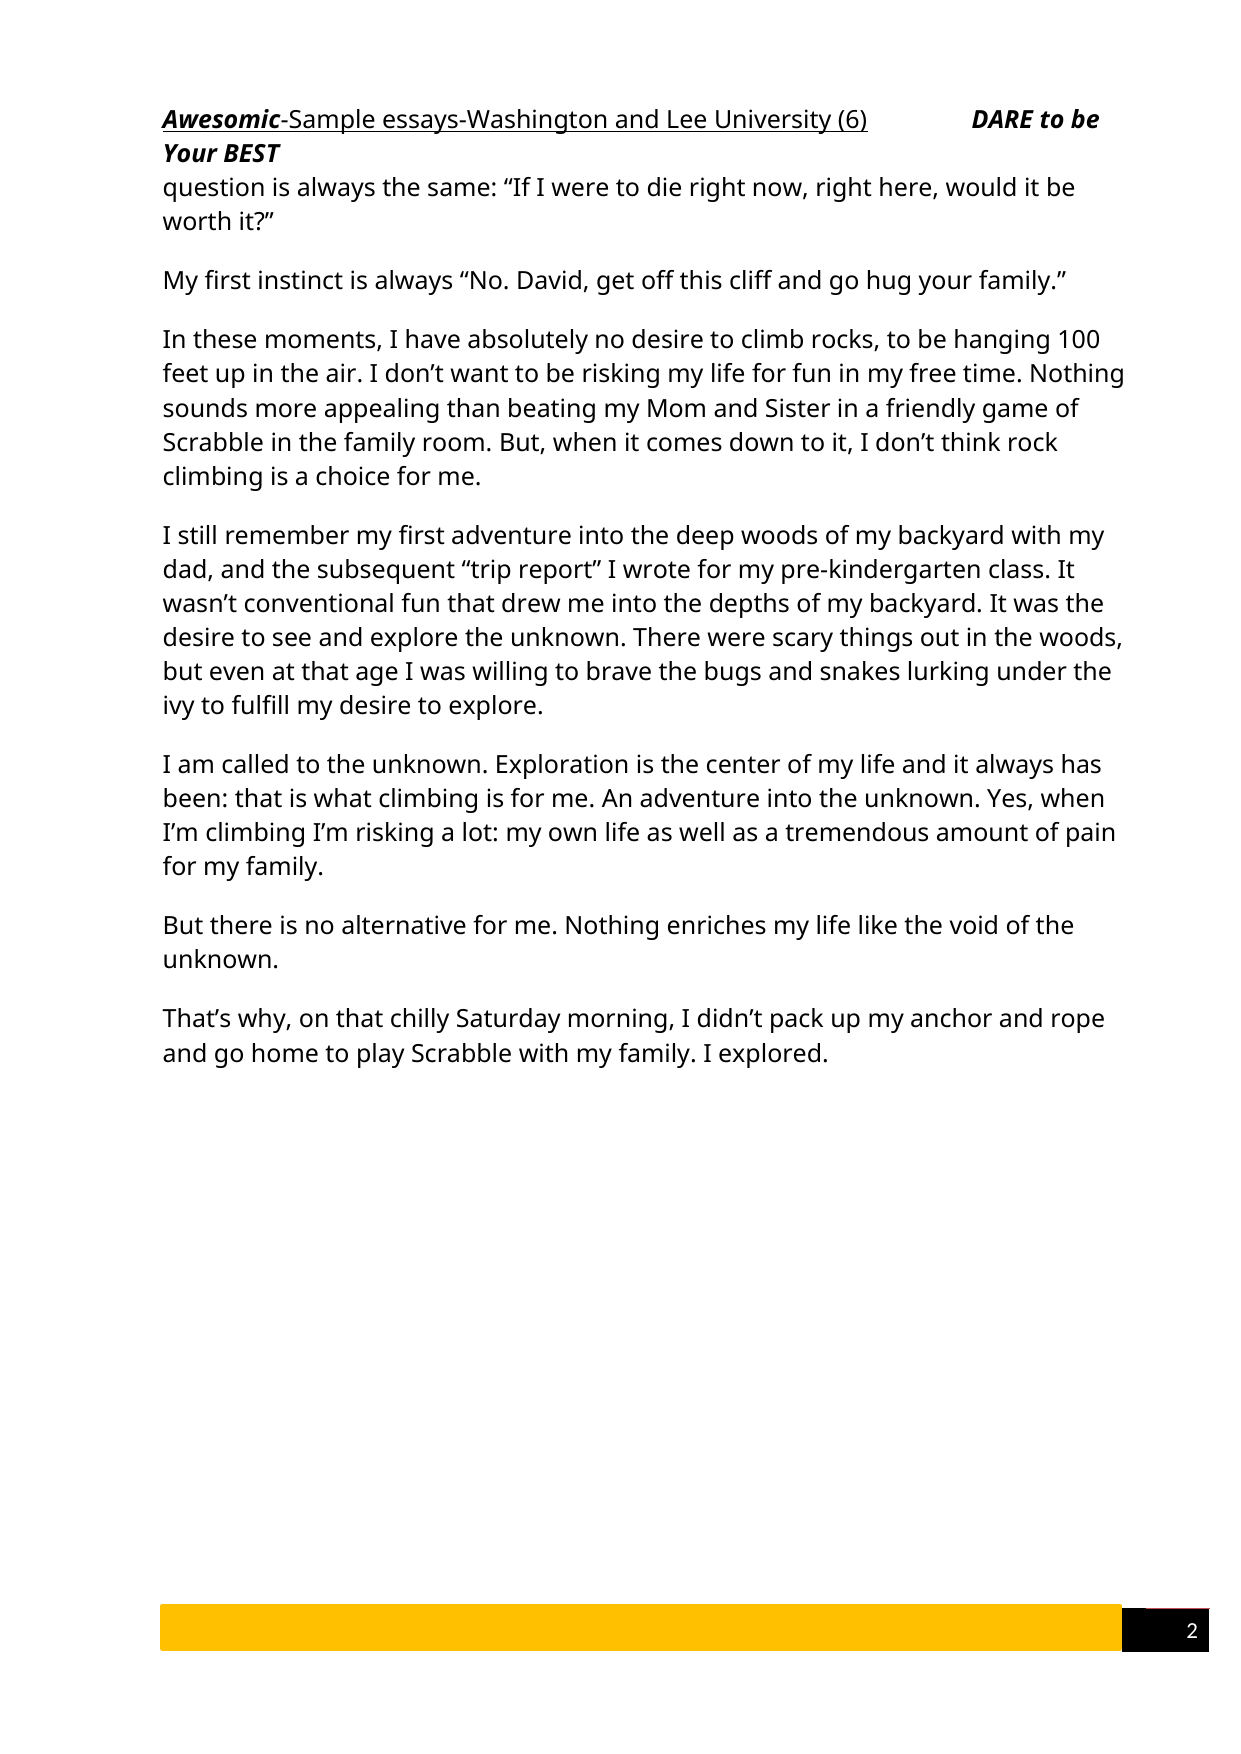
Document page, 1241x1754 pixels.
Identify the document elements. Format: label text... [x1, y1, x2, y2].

text That’s why, on that chilly Saturday morning, I didn’t pack up my anchor and rope and go home to play Scrabble with my family. I explored. [162, 1001, 1137, 1069]
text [162, 170, 1137, 238]
text My first instinct is always “No. David, get off this cliff and go hug your family.” [162, 263, 1137, 297]
text In these moments, I have absolutely no desire to climb rocks, to be hanging 100 feet up in the air. I don’t want to be risking my life for fun in my free time. Nothing sounds more appealing than beating my Mom and Sister in a friendly game of Scrabble in the family room. But, when it comes down to it, I don’t think rock climbing is a choice for me. [162, 322, 1137, 492]
text I am called to the unknown. Exploration is the center of my life and it always has been: that is what climbing is for me. An adventure into the unknown. Yes, when I’m climbing I’m risking a lot: my own life as well as a tremendous amount of pain for my family. [162, 747, 1137, 883]
text But there is no alternative for me. Nothing enriches my life like the void of the unknown. [162, 908, 1137, 976]
text I still remember my first adventure into the deep woods of my backyard with my dad, and the subsequent “trip report” I wrote for my pre-kindergarten class. It wasn’t conventional fun that drew me into the depths of my backyard. It was the desire to see and explore the unknown. There were scary things out in the woods, but even at that age I was willing to brave the bugs and snakes lurking under the ivy to fulfill my desire to explore. [162, 517, 1137, 722]
